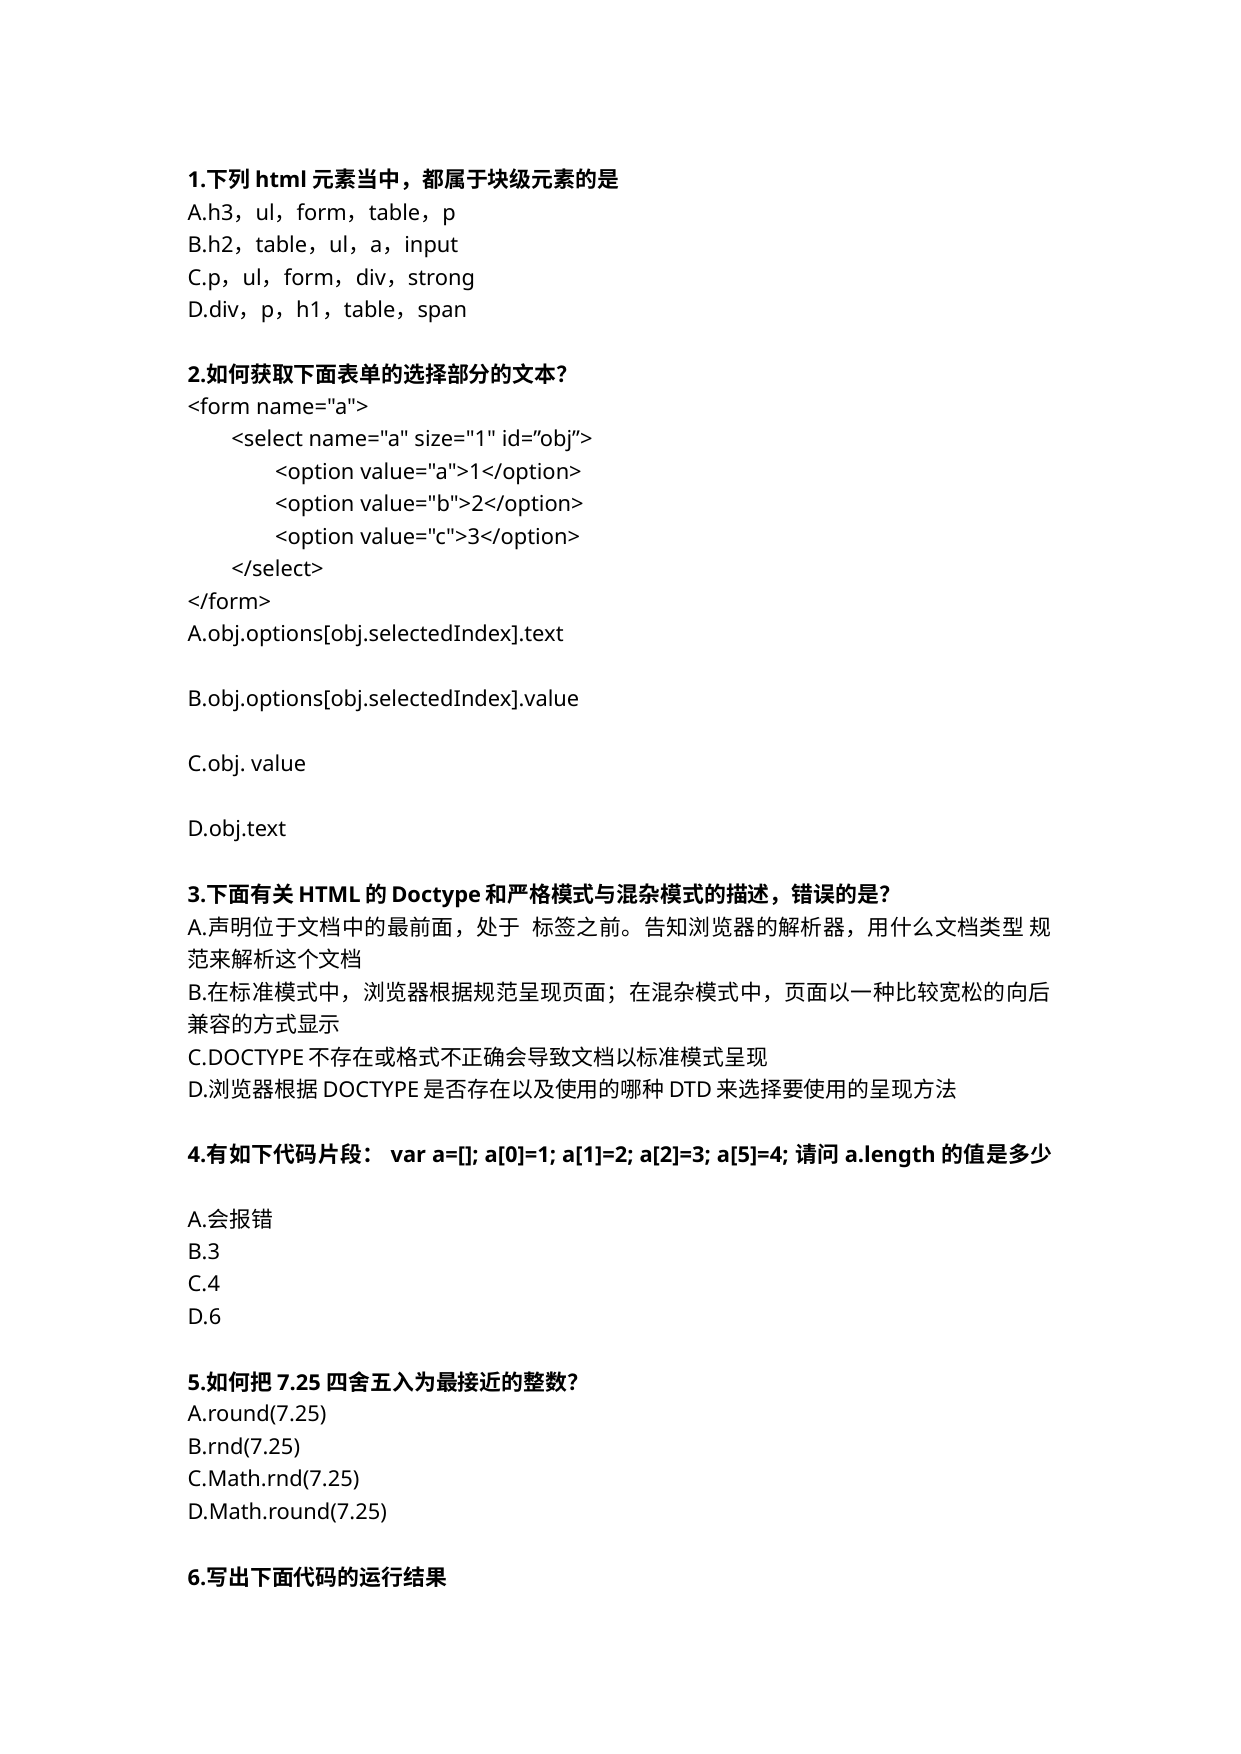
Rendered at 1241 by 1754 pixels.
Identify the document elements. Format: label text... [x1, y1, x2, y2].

text A.声明位于文档中的最前面，处于 标签之前。告知浏览器的解析器，用什么文档类型 规范来解析这个文档 [187, 909, 1053, 974]
text C.Math.rnd(7.25) [187, 1462, 1053, 1494]
text 4.有如下代码片段： var a=[]; a[0]=1; a[1]=2; a[2]=3; a[5]=4; 请问 a.length 的值是多少 [187, 1137, 1053, 1202]
text C.p，ul，form，div，strong [187, 259, 1053, 292]
text 1.下列 html 元素当中，都属于块级元素的是 [187, 162, 1053, 194]
text D.6 [187, 1299, 1053, 1332]
text C.obj. value [187, 747, 1053, 779]
text A.round(7.25) [187, 1397, 1053, 1429]
text 3.下面有关HTML的Doctype和严格模式与混杂模式的描述，错误的是？ [187, 877, 1053, 909]
text C.4 [187, 1267, 1053, 1299]
text C.DOCTYPE不存在或格式不正确会导致文档以标准模式呈现 [187, 1039, 1053, 1072]
text 2.如何获取下面表单的选择部分的文本？ [187, 357, 1053, 389]
text B.3 [187, 1234, 1053, 1267]
text D.div，p，h1，table，span [187, 292, 1053, 324]
text <form name="a"> <select name="a" size="1" id=”obj”> <option value="a">1</option> <option value="b">2</option> <option value="c">3</option> </select> </form> [187, 389, 1053, 617]
text B.rnd(7.25) [187, 1429, 1053, 1462]
text A.会报错 [187, 1202, 1053, 1234]
text 6.写出下面代码的运行结果 [187, 1559, 1053, 1592]
text B.obj.options[obj.selectedIndex].value [187, 682, 1053, 714]
text D.Math.round(7.25) [187, 1494, 1053, 1527]
text A.h3，ul，form，table，p [187, 194, 1053, 227]
text D.obj.text [187, 812, 1053, 844]
text D.浏览器根据DOCTYPE是否存在以及使用的哪种DTD来选择要使用的呈现方法 [187, 1072, 1053, 1104]
text B.h2，table，ul，a，input [187, 227, 1053, 259]
text 5.如何把 7.25 四舍五入为最接近的整数？ [187, 1364, 1053, 1397]
text B.在标准模式中，浏览器根据规范呈现页面；在混杂模式中，页面以一种比较宽松的向后兼容的方式显示 [187, 974, 1053, 1039]
text A.obj.options[obj.selectedIndex].text [187, 617, 1053, 649]
